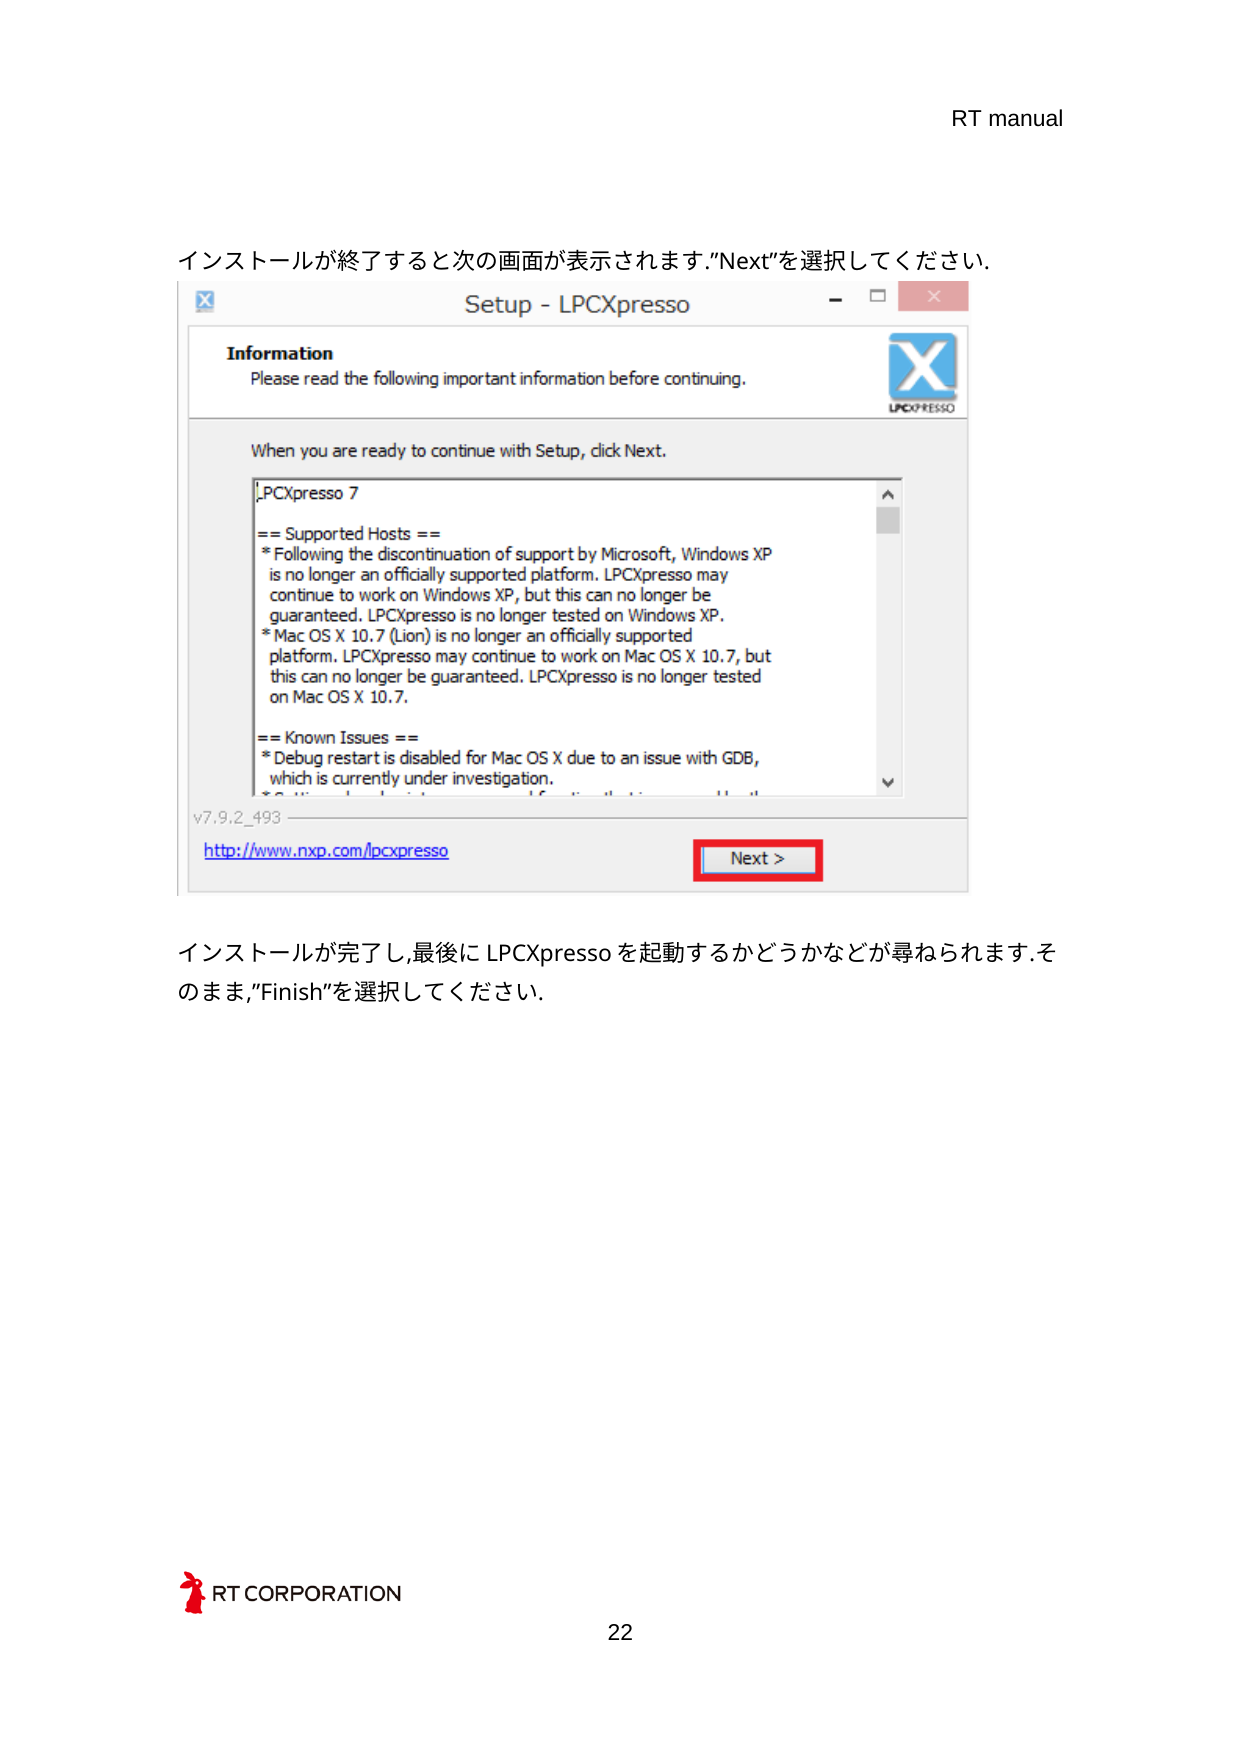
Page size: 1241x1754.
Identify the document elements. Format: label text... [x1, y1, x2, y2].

picture [177, 1569, 404, 1615]
picture [177, 281, 972, 896]
text インストールが終了すると次の画面が表示されます.”Next”を選択してください. [177, 243, 1063, 276]
text インストールが完了し,最後にLPCXpressoを起動するかどうかなどが尋ねられます.そのまま,”Finish”を選択してください. [177, 935, 1063, 1007]
